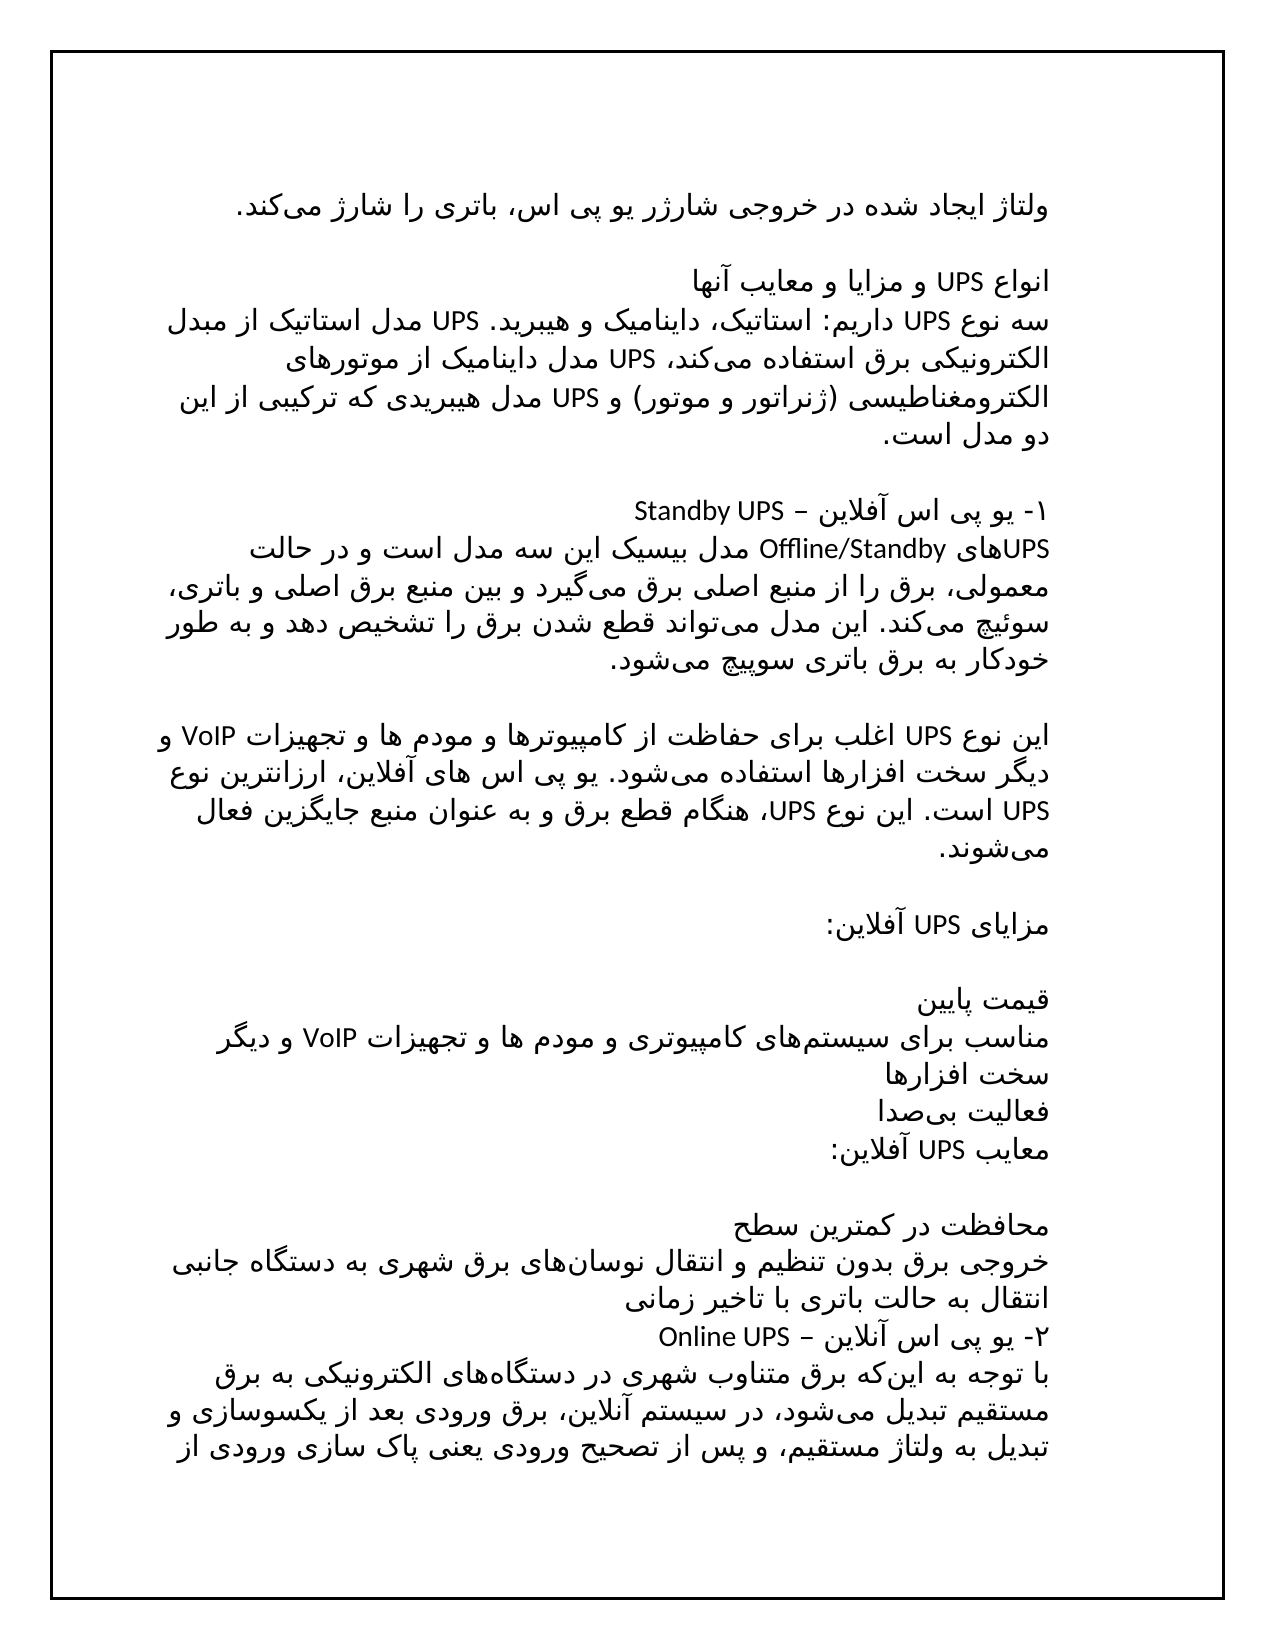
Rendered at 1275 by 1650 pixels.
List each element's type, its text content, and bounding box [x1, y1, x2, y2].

list سه نوع UPS داریم: استاتیک، داینامیک و هیبرید. UPS مدل استاتیک از مبدل الکترونیکی برق استفاده می‌کند، UPS مدل داینامیک از موتورهای الکترومغناطیسی (ژنراتور و موتور) و UPS مدل هیبریدی که ترکیبی از این دو مدل است. [150, 302, 1050, 451]
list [150, 1356, 1050, 1464]
list قیمت پایین [150, 983, 1050, 1017]
list مناسب برای سیستم‌های کامپیوتری و مودم ها و تجهیزات VoIP و دیگر سخت افزارها [150, 1019, 1050, 1092]
list مزایای UPS آفلاین: [150, 906, 1050, 941]
list ۱- یو پی اس آفلاین – Standby UPS [150, 492, 1050, 528]
list محافظت در کمترین سطح [150, 1208, 1050, 1242]
list ولتاژ ایجاد شده در خروجی شارژر یو پی اس، باتری را شارژ می‌کند. [150, 188, 1050, 222]
list فعالیت بی‌صدا [150, 1094, 1050, 1128]
list ۲- یو پی اس آنلاین – Online UPS [150, 1318, 1050, 1353]
list خروجی برق بدون تنظیم و انتقال نوسان‌های برق شهری به دستگاه جانبی [150, 1244, 1050, 1278]
list UPSهای Offline/Standby مدل بیسیک این سه مدل است و در حالت معمولی، برق را از منبع اصلی برق می‌گیرد و بین منبع برق اصلی و باتری، سوئیچ می‌کند. این مدل می‌تواند قطع شدن برق را تشخیص دهد و به طور خودکار به برق باتری سوپیچ می‌شود. [150, 531, 1050, 676]
list این نوع UPS اغلب برای حفاظت از کامپیوترها و مودم ها و تجهیزات VoIP و دیگر سخت افزارها استفاده می‌شود. یو پی اس های آفلاین، ارزانترین نوع UPS است. این نوع UPS، هنگام قطع برق و به عنوان منبع جایگزین فعال می‌شوند. [150, 717, 1050, 865]
list معایب UPS آفلاین: [150, 1131, 1050, 1167]
list انتقال به حالت باتری با تاخیر زمانی [150, 1281, 1050, 1315]
list انواع UPS و مزایا و معایب آنها [150, 263, 1050, 299]
